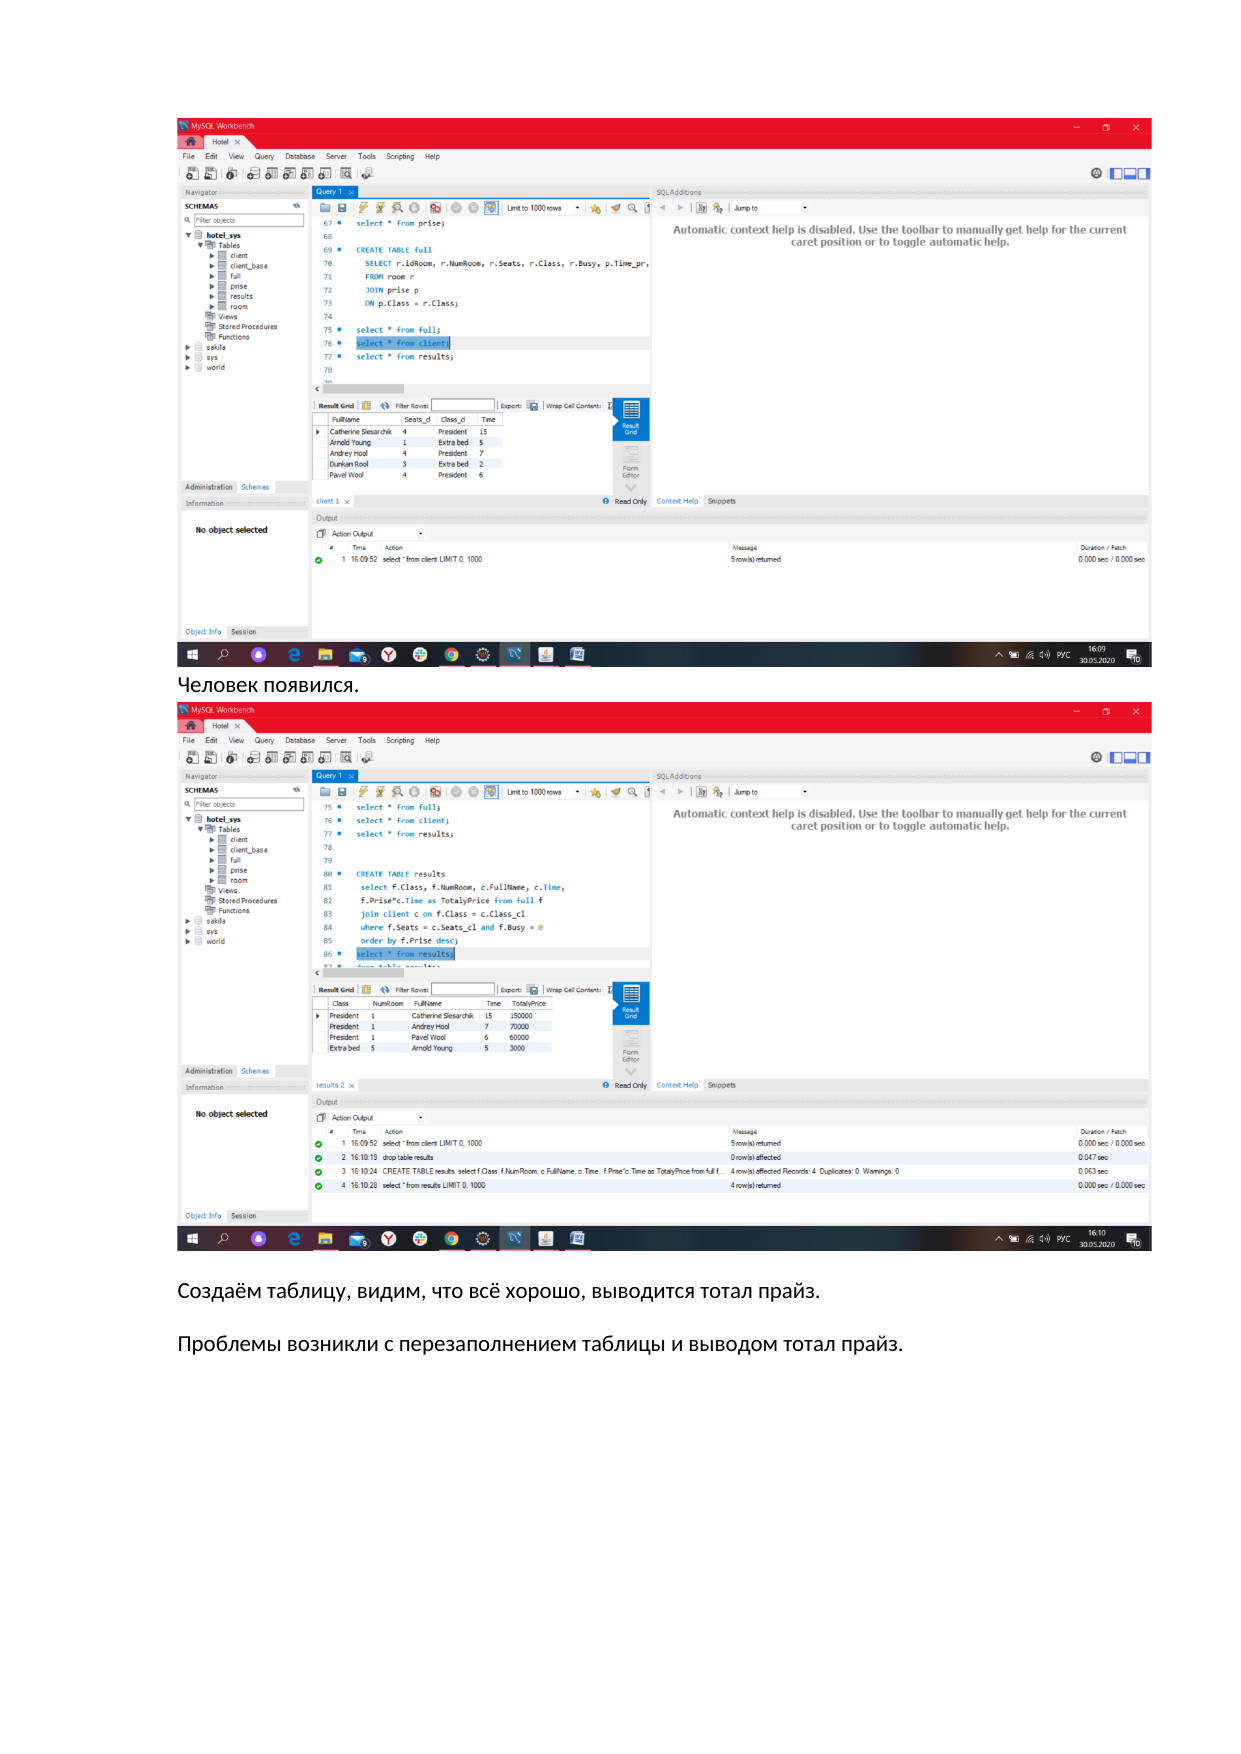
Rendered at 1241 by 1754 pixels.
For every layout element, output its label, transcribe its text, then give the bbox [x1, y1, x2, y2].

text Создаём таблицу, видим, что всё хорошо, выводится тотал прайз. [177, 1276, 1152, 1304]
text Человек появился. [177, 667, 1152, 702]
picture [177, 702, 1152, 1251]
text Проблемы возникли с перезаполнением таблицы и выводом тотал прайз. [177, 1329, 1152, 1357]
picture [177, 118, 1152, 667]
